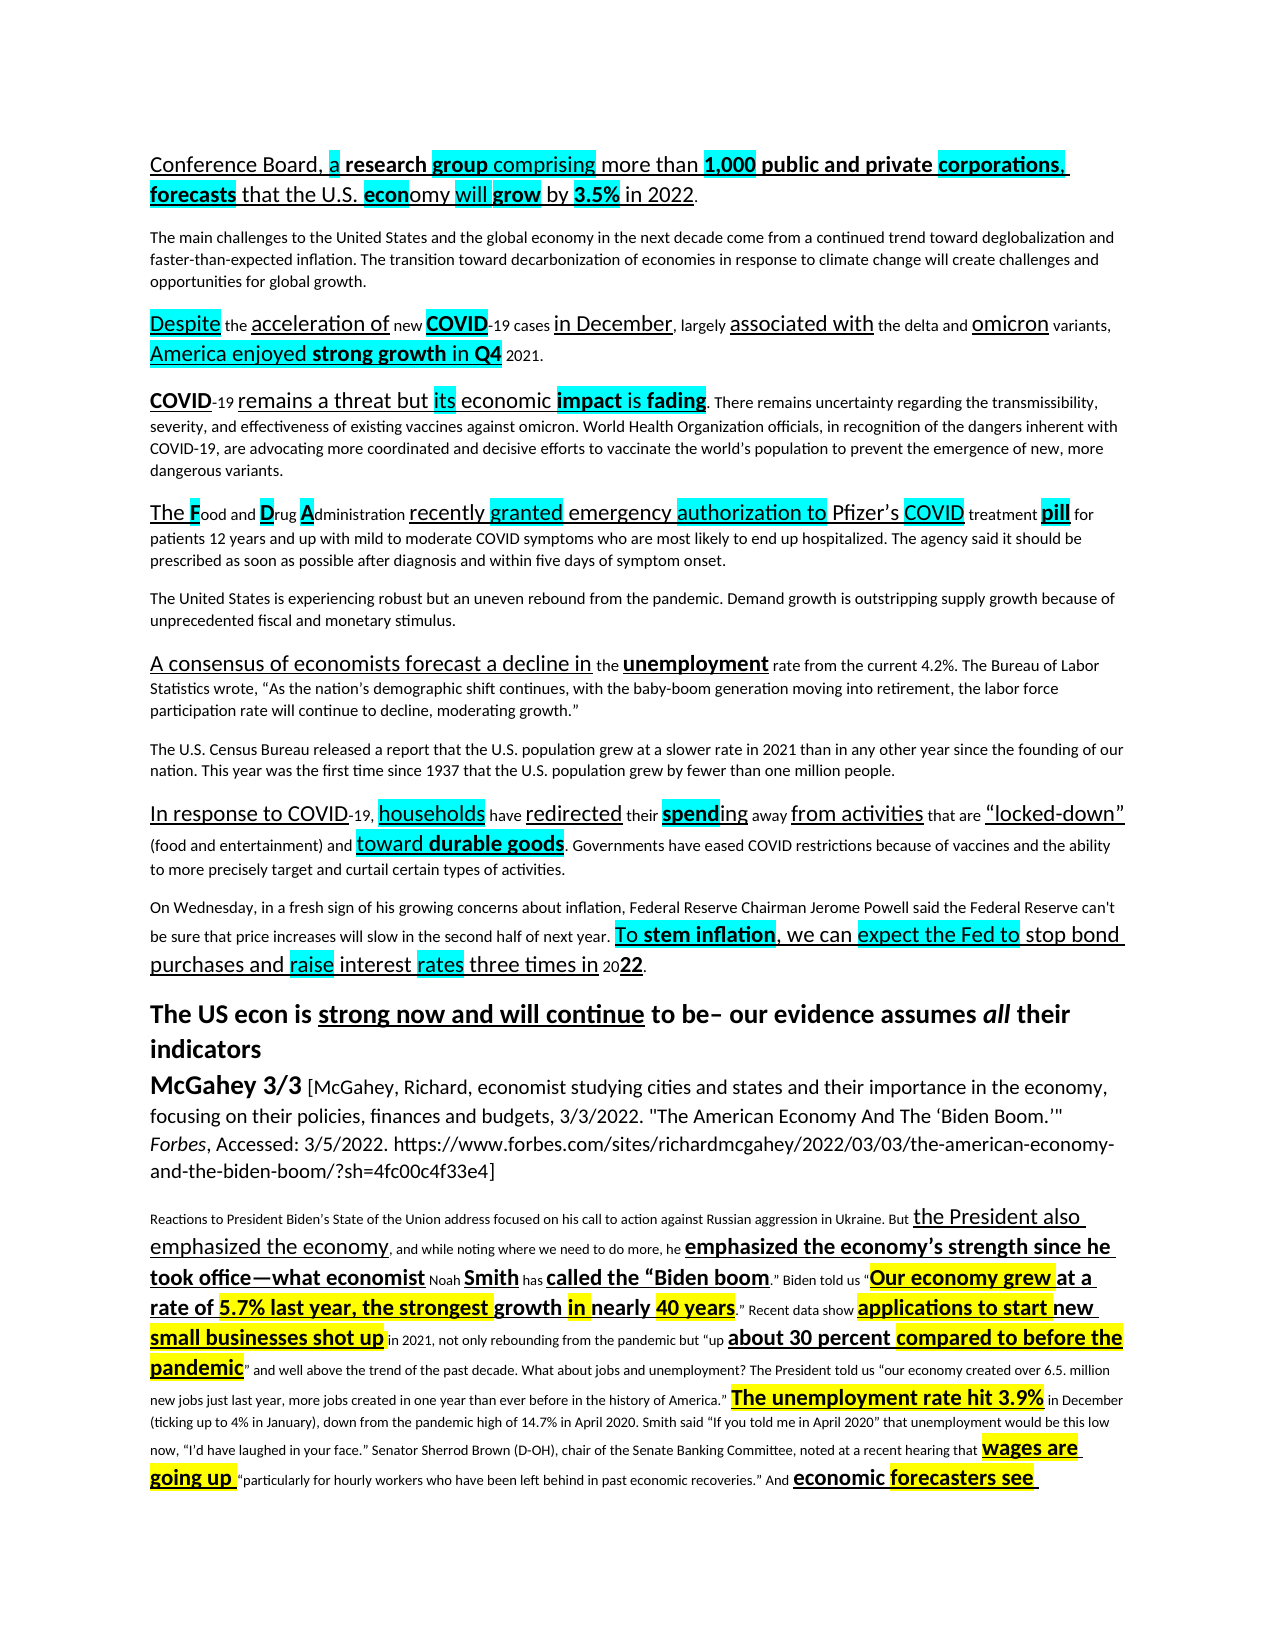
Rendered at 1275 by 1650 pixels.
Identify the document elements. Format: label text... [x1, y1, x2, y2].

text On Wednesday, in a fresh sign of his growing concerns about inflation, Federal Reserve Chairman Jerome Powell said the Federal Reserve can't be sure that price increases will slow in the second half of next year. To stem inflation, we can expect the Fed to stop bond purchases and raise interest rates three times in 2022. [150, 897, 1125, 978]
text Despite the acceleration of new COVID-19 cases in December, largely associated with the delta and omicron variants, America enjoyed strong growth in Q4 2021. [150, 309, 1125, 368]
text McGahey 3/3 [McGahey, Richard, economist studying cities and states and their importance in the economy, focusing on their policies, finances and budgets, 3/3/2022. "The American Economy And The ‘Biden Boom.’" Forbes, Accessed: 3/5/2022. https://www.forbes.com/sites/richardmcgahey/2022/03/03/the-american-economy-and-the-biden-boom/?sh=4fc00c4f33e4] [150, 1068, 1125, 1183]
text The Food and Drug Administration recently granted emergency authorization to Pfizer’s COVID treatment pill for patients 12 years and up with mild to moderate COVID symptoms who are most likely to end up hospitalized. The agency said it should be prescribed as soon as possible after diagnosis and within five days of symptom onset. [150, 498, 1125, 570]
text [150, 1202, 1125, 1491]
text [150, 150, 1125, 208]
text COVID-19 remains a threat but its economic impact is fading. There remains uncertainty regarding the transmissibility, severity, and effectiveness of existing vaccines against omicron. World Health Organization officials, in recognition of the dangers inherent with COVID-19, are advocating more coordinated and decisive efforts to vaccinate the world’s population to prevent the emergence of new, more dangerous variants. [150, 386, 1125, 480]
text The U.S. Census Bureau released a report that the U.S. population grew at a slower rate in 2021 than in any other year since the founding of our nation. This year was the first time since 1937 that the U.S. population grew by fewer than one million people. [150, 739, 1125, 781]
text The main challenges to the United States and the global economy in the next decade come from a continued trend toward deglobalization and faster-than-expected inflation. The transition toward decarbonization of economies in response to climate change will create challenges and opportunities for global growth. [150, 227, 1125, 291]
text A consensus of economists forecast a decline in the unemployment rate from the current 4.2%. The Bureau of Labor Statistics wrote, “As the nation’s demographic shift continues, with the baby-boom generation moving into retirement, the labor force participation rate will continue to decline, moderating growth.” [150, 649, 1125, 721]
text In response to COVID-19, households have redirected their spending away from activities that are “locked-down” (food and entertainment) and toward durable goods. Governments have eased COVID restrictions because of vaccines and the ability to more precisely target and curtail certain types of activities. [150, 799, 1125, 879]
subtitle The US econ is strong now and will continue to be– our evidence assumes all their indicators [150, 997, 1125, 1066]
text The United States is experiencing robust but an uneven rebound from the pandemic. Demand growth is outstripping supply growth because of unprecedented fiscal and monetary stimulus. [150, 588, 1125, 631]
